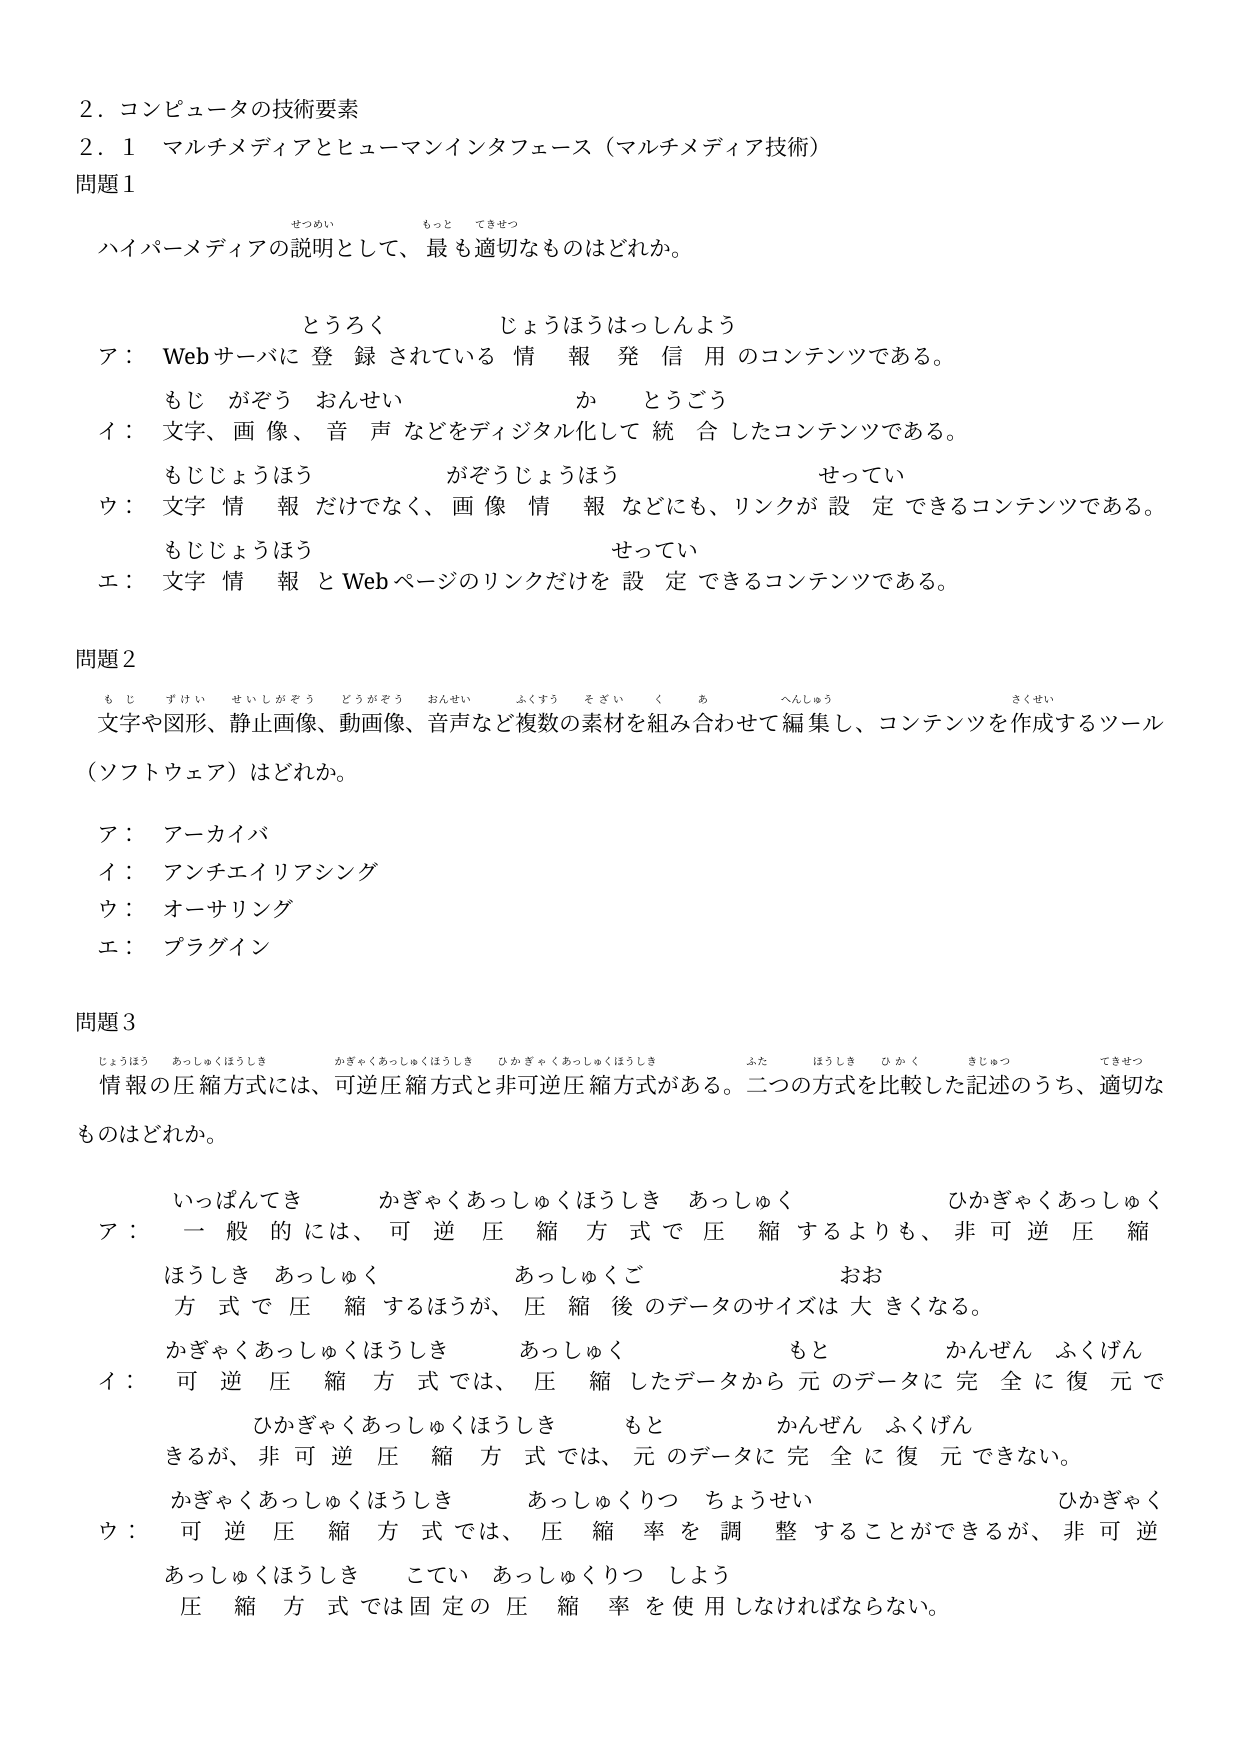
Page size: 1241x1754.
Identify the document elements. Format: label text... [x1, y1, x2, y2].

text 問題１ [75, 164, 1165, 202]
text 問題３ [75, 1002, 1165, 1039]
text ウ： では、をすることができるが、ではのをしなければならない。 [97, 1477, 1165, 1627]
text ハイパーメディアのとして、もなものはどれか。 [75, 202, 1165, 277]
text エ： とWebページのリンクだけをできるコンテンツである。 [97, 527, 1165, 602]
text イ： アンチエイリアシング [97, 852, 1165, 889]
text エ： プラグイン [97, 927, 1165, 964]
text ア： Webサーバにされているのコンテンツである。 [97, 302, 1165, 377]
text ア： には、でするよりも、でするほうが、のデータのサイズはきくなる。 [97, 1177, 1165, 1327]
text ア： アーカイバ [97, 814, 1165, 852]
text 問題２ [75, 639, 1165, 677]
text イ： 、、などをディジタルしてしたコンテンツである。 [97, 377, 1165, 452]
text ウ： だけでなく、などにも、リンクができるコンテンツである。 [97, 452, 1165, 527]
text ウ： オーサリング [97, 889, 1165, 927]
text のには、とがある。つのをしたのうち、なものはどれか。 [75, 1039, 1165, 1152]
text や、、、などのをみわせてし、コンテンツをするツール（ソフトウェア）はどれか。 [75, 677, 1165, 789]
text ２．コンピュータの技術要素 [75, 89, 1165, 127]
text イ： では、したデータからのデータににできるが、では、のデータににできない。 [97, 1327, 1165, 1477]
text ２．１ マルチメディアとヒューマンインタフェース（マルチメディア技術） [75, 127, 1165, 164]
